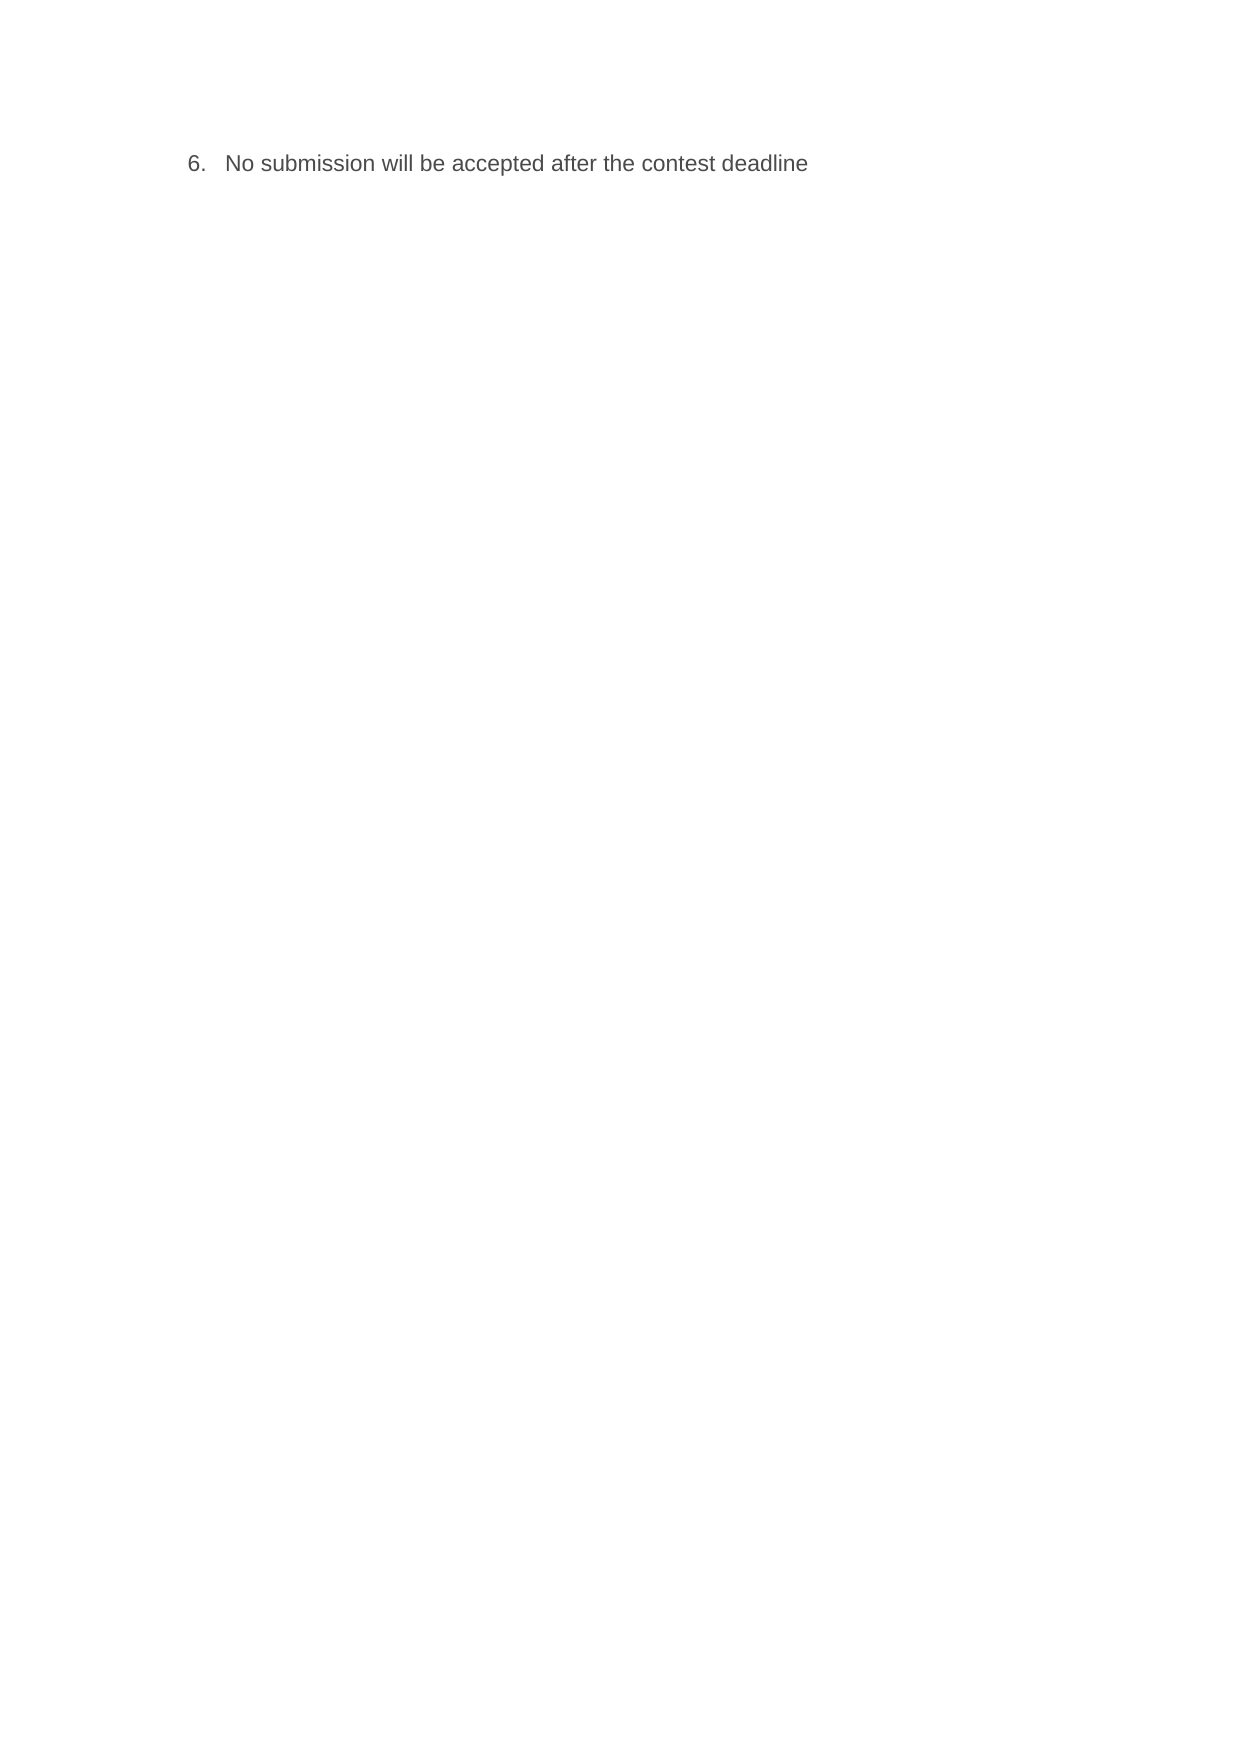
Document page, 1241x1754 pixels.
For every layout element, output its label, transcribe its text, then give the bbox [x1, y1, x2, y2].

list No submission will be accepted after the contest deadline [187, 150, 1090, 176]
